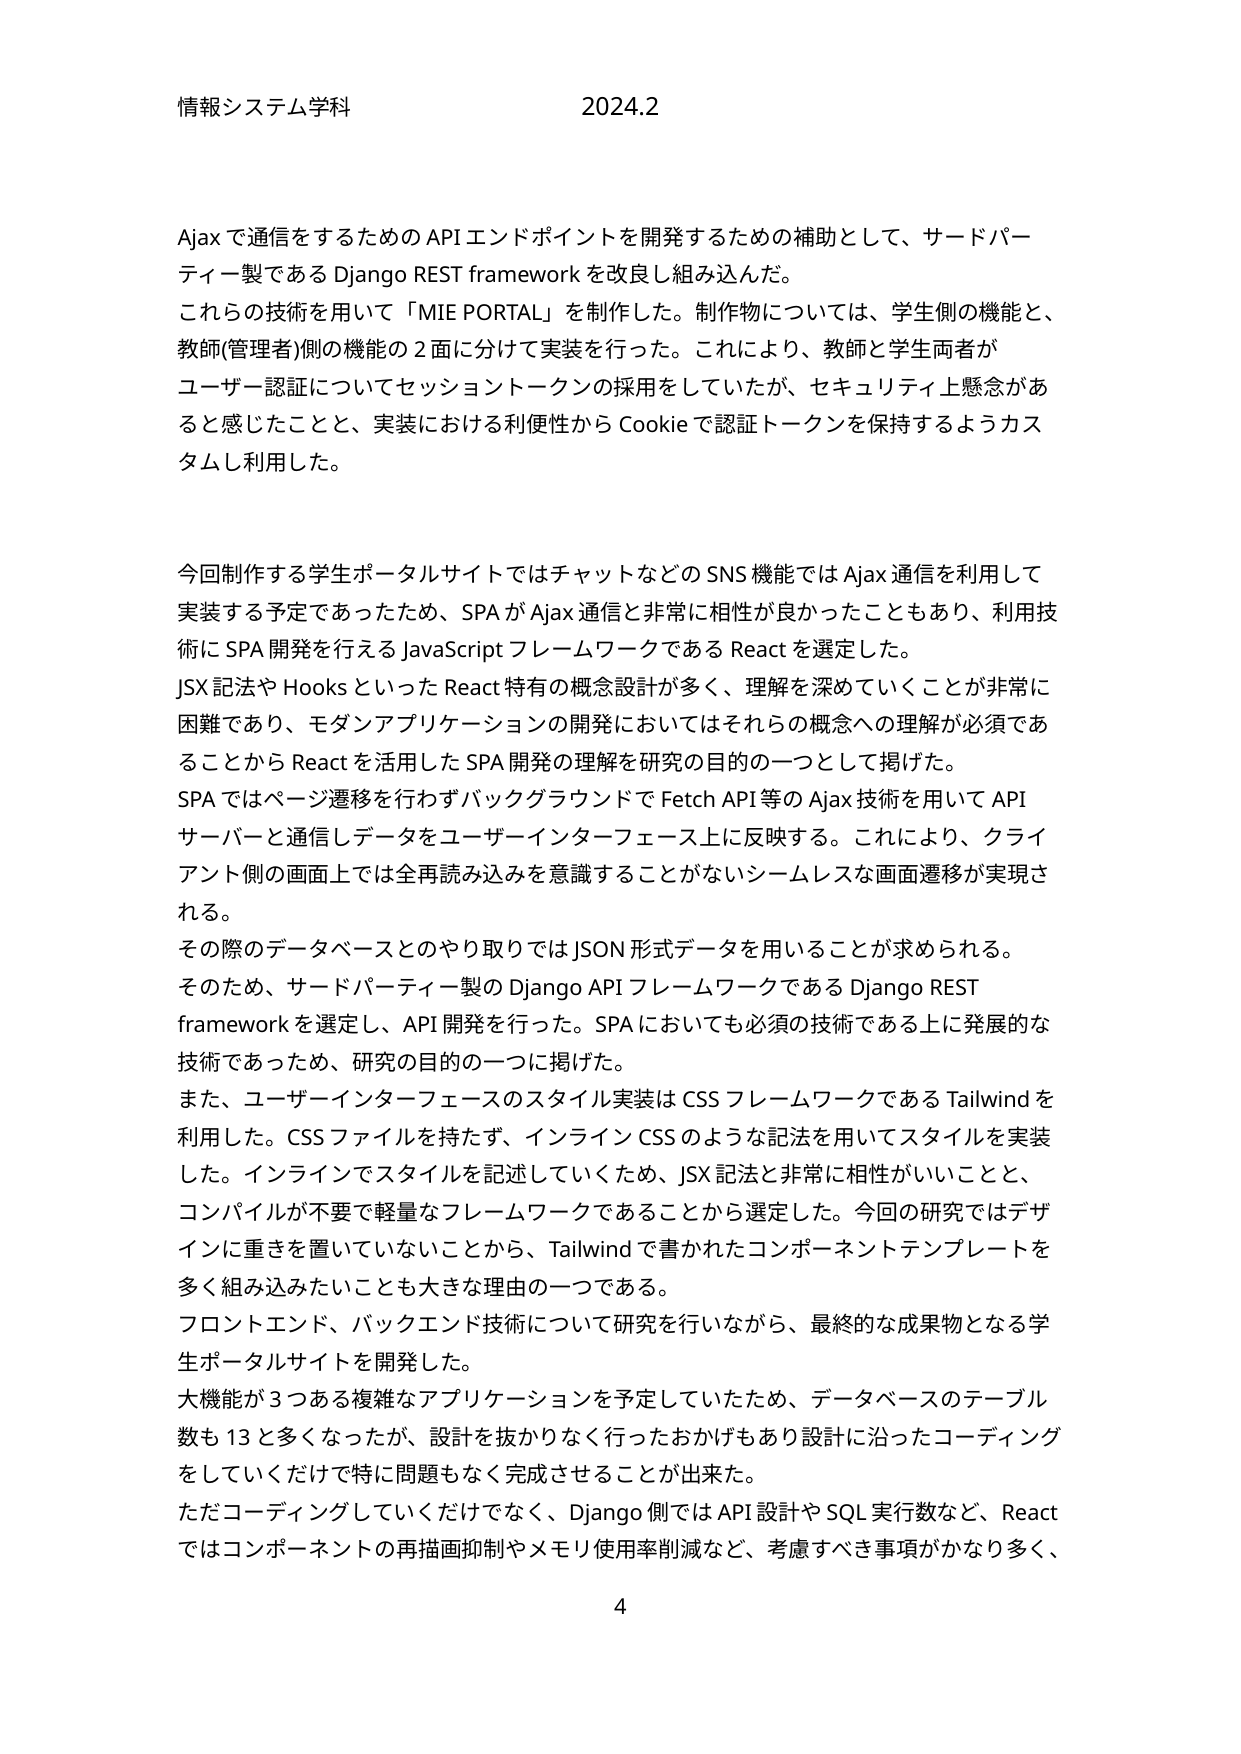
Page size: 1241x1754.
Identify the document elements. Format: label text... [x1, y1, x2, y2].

text 今回制作する学生ポータルサイトではチャットなどのSNS機能ではAjax通信を利用して実装する予定であったため、SPAがAjax通信と非常に相性が良かったこともあり、利用技術にSPA開発を行えるJavaScriptフレームワークであるReactを選定した。 [177, 554, 1063, 667]
text JSX記法やHooksといったReact特有の概念設計が多く、理解を深めていくことが非常に困難であり、モダンアプリケーションの開発においてはそれらの概念への理解が必須であることからReactを活用したSPA開発の理解を研究の目的の一つとして掲げた。 [177, 667, 1063, 779]
text SPAではページ遷移を行わずバックグラウンドでFetch API等のAjax技術を用いてAPIサーバーと通信しデータをユーザーインターフェース上に反映する。これにより、クライアント側の画面上では全再読み込みを意識することがないシームレスな画面遷移が実現される。 [177, 779, 1063, 929]
text フロントエンド、バックエンド技術について研究を行いながら、最終的な成果物となる学生ポータルサイトを開発した。 [177, 1304, 1063, 1379]
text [177, 1492, 1063, 1567]
text これらの技術を用いて「MIE PORTAL」を制作した。制作物については、学生側の機能と、教師(管理者)側の機能の2面に分けて実装を行った。これにより、教師と学生両者が [177, 292, 1063, 367]
text そのため、サードパーティー製のDjango APIフレームワークであるDjango REST frameworkを選定し、API開発を行った。SPAにおいても必須の技術である上に発展的な技術であっため、研究の目的の一つに掲げた。 [177, 967, 1063, 1079]
text また、ユーザーインターフェースのスタイル実装はCSSフレームワークであるTailwindを利用した。CSSファイルを持たず、インラインCSSのような記法を用いてスタイルを実装した。インラインでスタイルを記述していくため、JSX記法と非常に相性がいいことと、コンパイルが不要で軽量なフレームワークであることから選定した。今回の研究ではデザインに重きを置いていないことから、Tailwindで書かれたコンポーネントテンプレートを多く組み込みたいことも大きな理由の一つである。 [177, 1079, 1063, 1304]
text その際のデータベースとのやり取りではJSON形式データを用いることが求められる。 [177, 929, 1063, 967]
text ユーザー認証についてセッショントークンの採用をしていたが、セキュリティ上懸念があると感じたことと、実装における利便性からCookieで認証トークンを保持するようカスタムし利用した。 [177, 367, 1063, 479]
text 大機能が3つある複雑なアプリケーションを予定していたため、データベースのテーブル数も13と多くなったが、設計を抜かりなく行ったおかげもあり設計に沿ったコーディングをしていくだけで特に問題もなく完成させることが出来た。 [177, 1379, 1063, 1492]
text Ajaxで通信をするためのAPIエンドポイントを開発するための補助として、サードパーティー製であるDjango REST frameworkを改良し組み込んだ。 [177, 217, 1063, 292]
